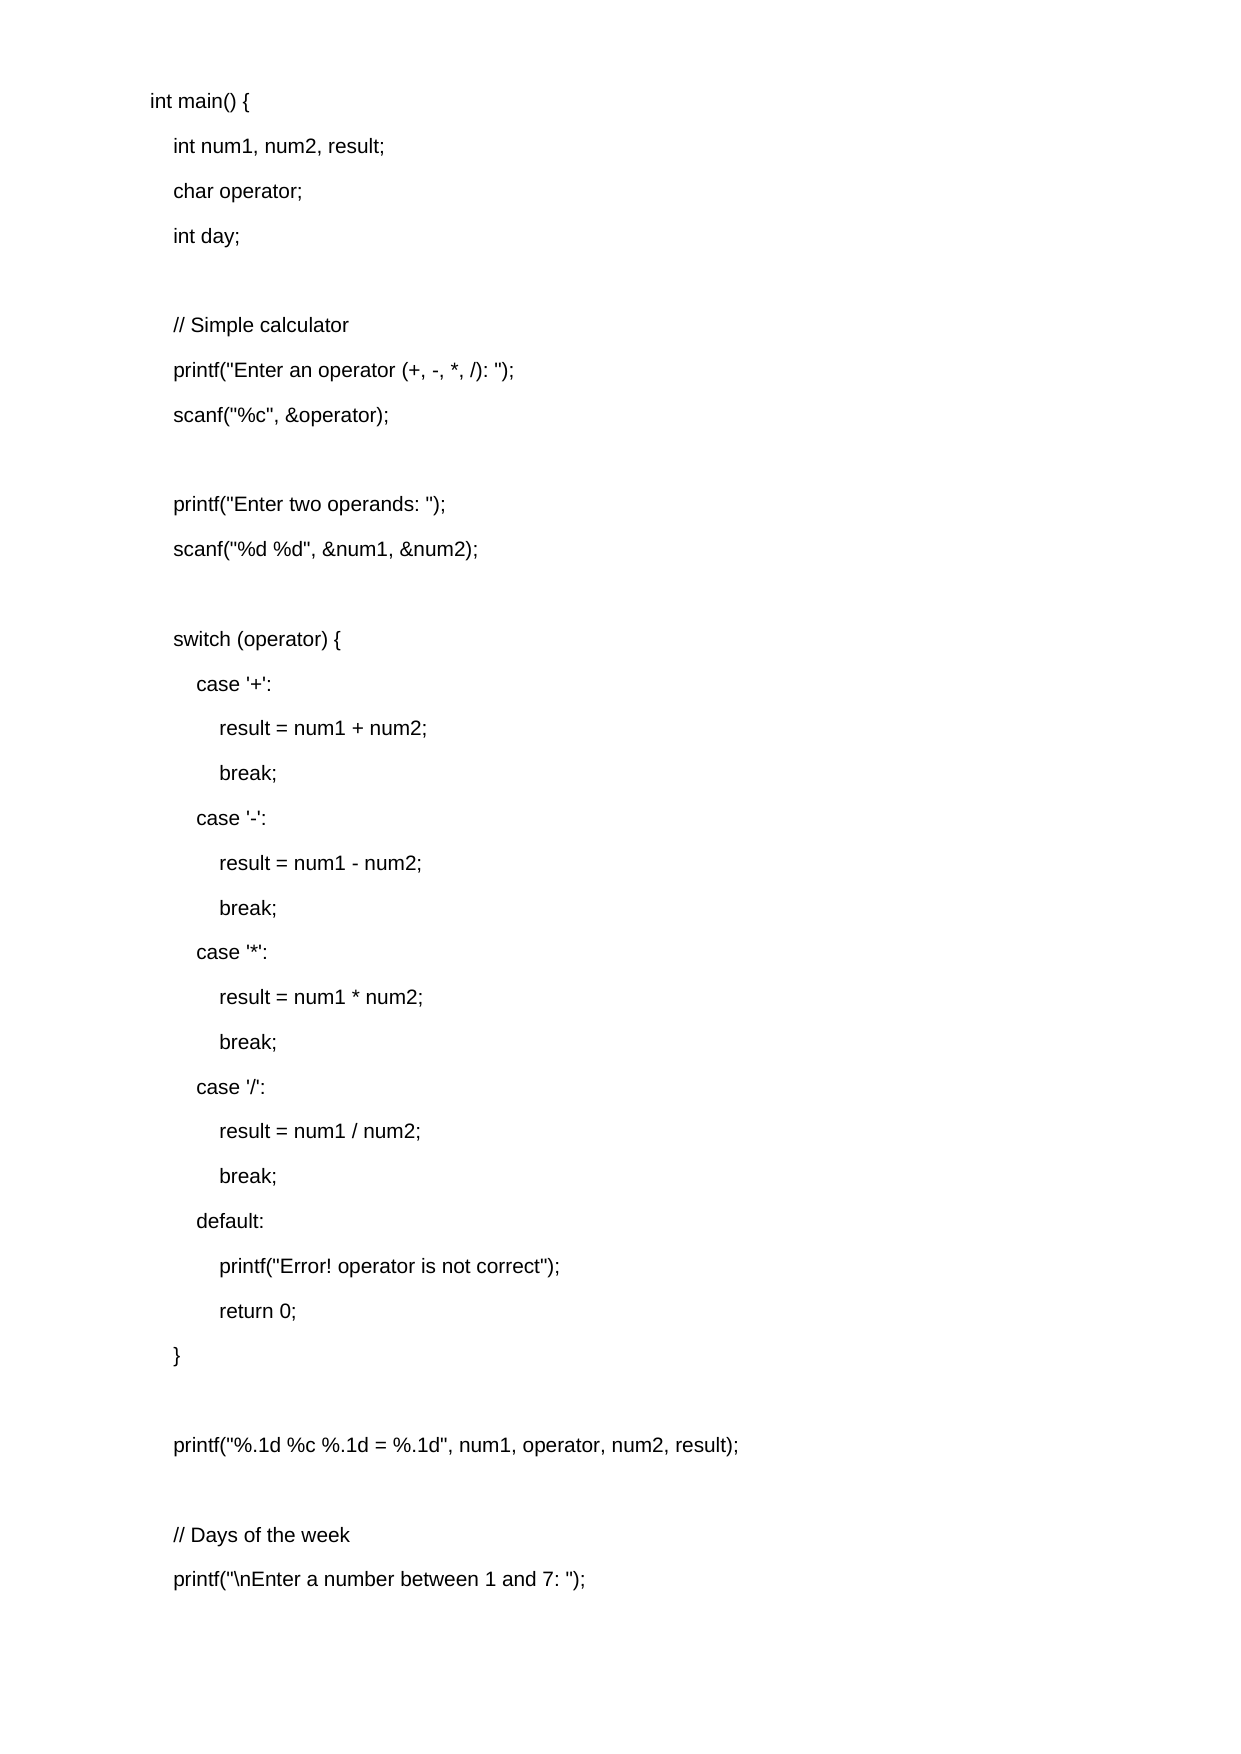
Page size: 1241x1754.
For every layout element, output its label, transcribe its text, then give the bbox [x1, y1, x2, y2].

text return 0; [150, 1298, 1090, 1322]
text printf("Enter an operator (+, -, *, /): "); [150, 358, 1090, 382]
text printf("Error! operator is not correct"); [150, 1254, 1090, 1278]
text result = num1 * num2; [150, 985, 1090, 1009]
text int day; [150, 223, 1090, 247]
text break; [150, 761, 1090, 785]
text break; [150, 895, 1090, 919]
text printf("\nEnter a number between 1 and 7: "); [150, 1567, 1090, 1591]
text break; [150, 1164, 1090, 1188]
text // Days of the week [150, 1522, 1090, 1546]
text result = num1 / num2; [150, 1119, 1090, 1143]
text switch (operator) { [150, 627, 1090, 651]
text printf("%.1d %c %.1d = %.1d", num1, operator, num2, result); [150, 1433, 1090, 1457]
text char operator; [150, 179, 1090, 203]
text case '*': [150, 940, 1090, 964]
text int main() { [150, 89, 1090, 113]
text break; [150, 1030, 1090, 1054]
text case '/': [150, 1074, 1090, 1098]
text default: [150, 1209, 1090, 1233]
text } [150, 1343, 1090, 1367]
text int num1, num2, result; [150, 134, 1090, 158]
text case '+': [150, 671, 1090, 695]
text result = num1 - num2; [150, 851, 1090, 874]
text scanf("%d %d", &num1, &num2); [150, 537, 1090, 561]
text // Simple calculator [150, 313, 1090, 337]
text case '-': [150, 806, 1090, 830]
text printf("Enter two operands: "); [150, 492, 1090, 516]
text scanf("%c", &operator); [150, 403, 1090, 427]
text result = num1 + num2; [150, 716, 1090, 740]
